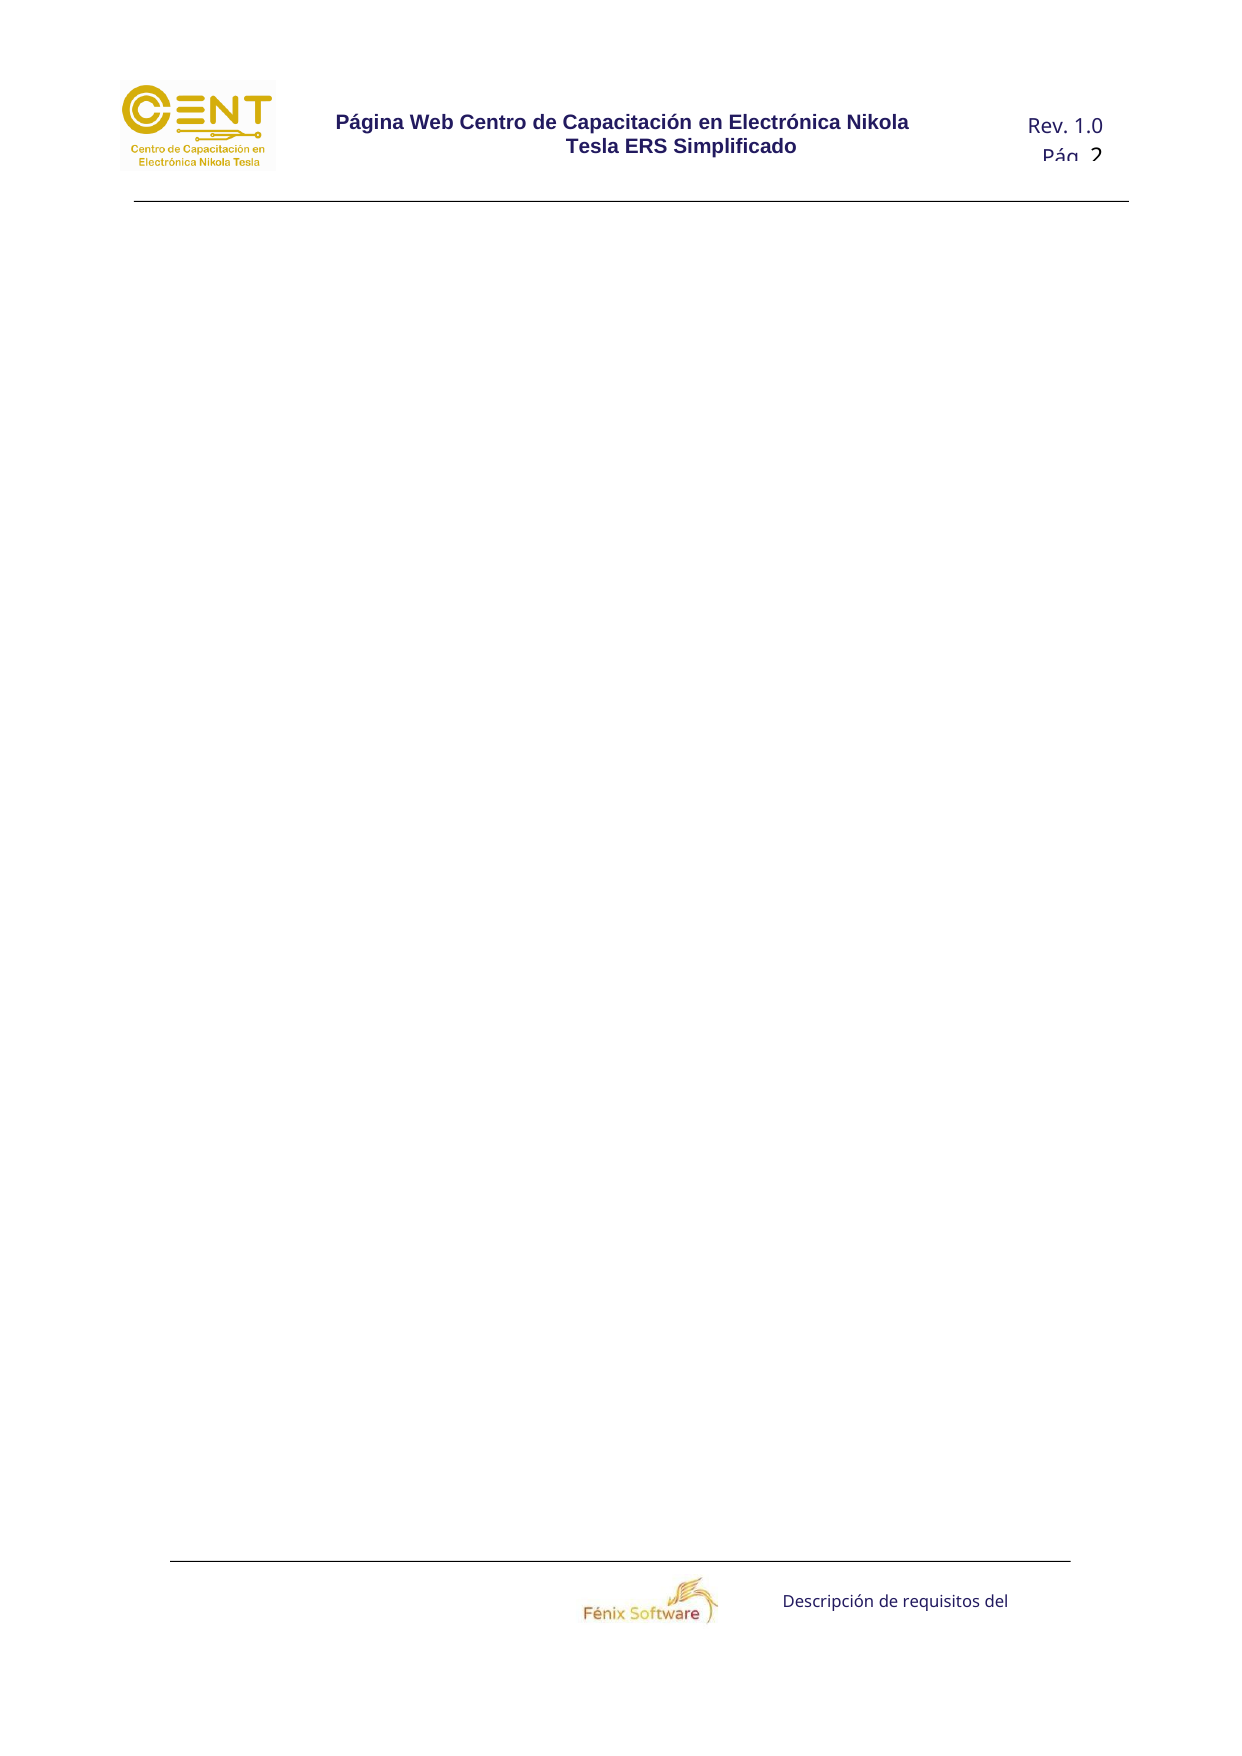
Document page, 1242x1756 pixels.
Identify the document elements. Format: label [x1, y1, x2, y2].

picture [119, 80, 276, 171]
picture [575, 1574, 719, 1629]
